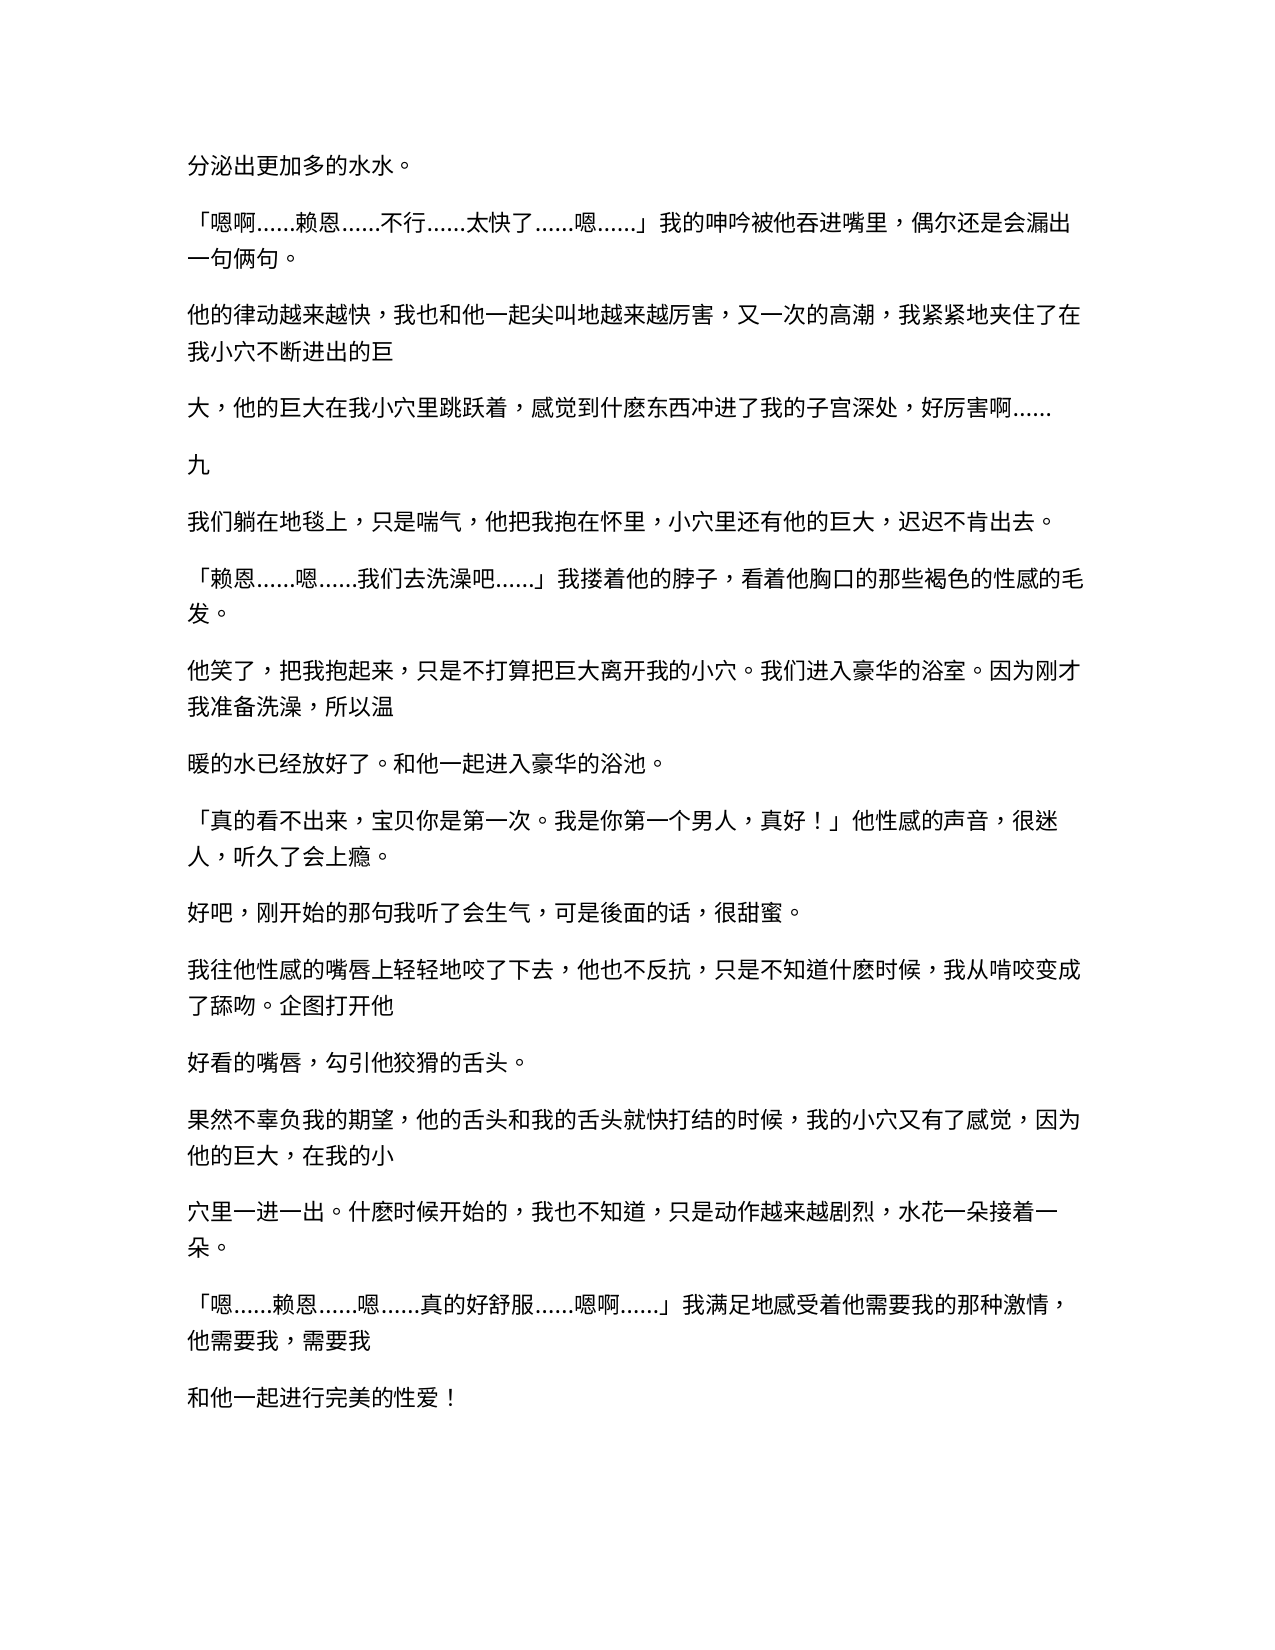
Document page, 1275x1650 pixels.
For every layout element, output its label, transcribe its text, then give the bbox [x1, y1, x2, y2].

text 「嗯……赖恩……嗯……真的好舒服……嗯啊……」我满足地感受着他需要我的那种激情，他需要我，需要我 [187, 1289, 1087, 1356]
text 「赖恩……嗯……我们去洗澡吧……」我搂着他的脖子，看着他胸口的那些褐色的性感的毛发。 [187, 562, 1087, 630]
text 分泌出更加多的水水。 [187, 150, 1087, 181]
text 穴里一进一出。什麽时候开始的，我也不知道，只是动作越来越剧烈，水花一朵接着一朵。 [187, 1196, 1087, 1263]
text 「嗯啊……赖恩……不行……太快了……嗯……」我的呻吟被他吞进嘴里，偶尔还是会漏出一句俩句。 [187, 207, 1087, 274]
text 好吧，刚开始的那句我听了会生气，可是後面的话，很甜蜜。 [187, 897, 1087, 929]
text 他笑了，把我抱起来，只是不打算把巨大离开我的小穴。我们进入豪华的浴室。因为刚才我准备洗澡，所以温 [187, 655, 1087, 722]
text 九 [187, 449, 1087, 480]
text 大，他的巨大在我小穴里跳跃着，感觉到什麽东西冲进了我的子宫深处，好厉害啊…… [187, 392, 1087, 423]
text 他的律动越来越快，我也和他一起尖叫地越来越厉害，又一次的高潮，我紧紧地夹住了在我小穴不断进出的巨 [187, 299, 1087, 367]
text 暖的水已经放好了。和他一起进入豪华的浴池。 [187, 748, 1087, 779]
text 果然不辜负我的期望，他的舌头和我的舌头就快打结的时候，我的小穴又有了感觉，因为他的巨大，在我的小 [187, 1104, 1087, 1171]
text 「真的看不出来，宝贝你是第一次。我是你第一个男人，真好！」他性感的声音，很迷人，听久了会上瘾。 [187, 805, 1087, 872]
text 和他一起进行完美的性爱！ [187, 1382, 1087, 1413]
text 我往他性感的嘴唇上轻轻地咬了下去，他也不反抗，只是不知道什麽时候，我从啃咬变成了舔吻。企图打开他 [187, 954, 1087, 1021]
text 好看的嘴唇，勾引他狡猾的舌头。 [187, 1047, 1087, 1078]
text 我们躺在地毯上，只是喘气，他把我抱在怀里，小穴里还有他的巨大，迟迟不肯出去。 [187, 506, 1087, 537]
